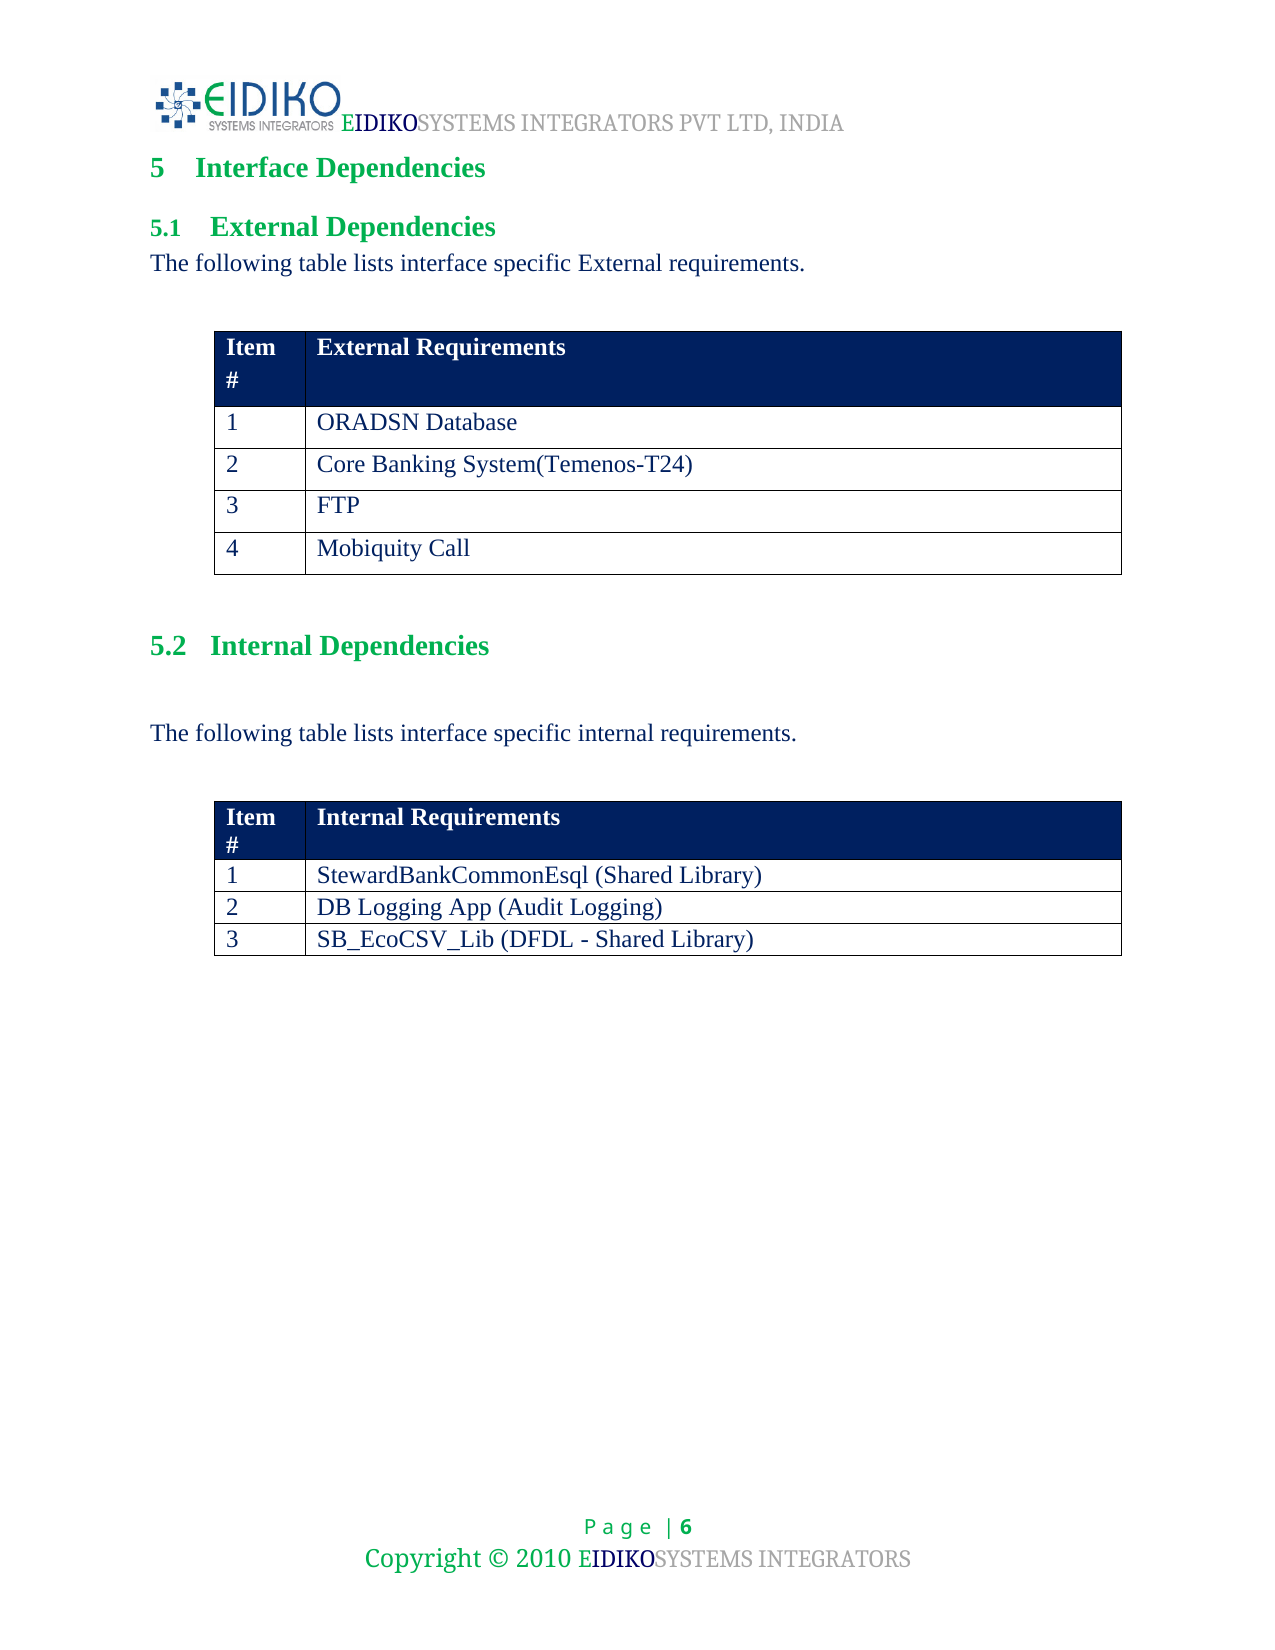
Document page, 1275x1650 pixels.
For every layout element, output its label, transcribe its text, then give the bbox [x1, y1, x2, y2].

table_cell StewardBankCommonEsql (Shared Library) [306, 860, 1121, 891]
table_cell 1 [215, 860, 305, 891]
table_cell 1 [215, 407, 305, 448]
table_cell 2 [215, 449, 305, 489]
table_header External Requirements [306, 332, 1121, 406]
subtitle Interface Dependencies [150, 150, 1125, 183]
table_cell 3 [215, 491, 305, 532]
table_cell 2 [215, 892, 305, 923]
table_cell 3 [215, 924, 305, 954]
table_cell SB_EcoCSV_Lib (DFDL - Shared Library) [306, 924, 1121, 954]
table_cell 4 [215, 533, 305, 573]
subtitle Internal Dependencies [150, 628, 1125, 662]
text The following table lists interface specific External requirements. [150, 248, 1125, 277]
table_header Internal Requirements [306, 802, 1121, 859]
table_header Item # [215, 802, 305, 859]
text The following table lists interface specific internal requirements. [150, 718, 1125, 747]
table_cell FTP [306, 491, 1121, 532]
table_cell DB Logging App (Audit Logging) [306, 892, 1121, 923]
table_cell Mobiquity Call [306, 533, 1121, 573]
table_header Item # [215, 332, 305, 406]
table_cell ORADSN Database [306, 407, 1121, 448]
table_cell Core Banking System(Temenos-T24) [306, 449, 1121, 489]
picture [150, 75, 341, 132]
subtitle External Dependencies [150, 209, 1125, 243]
